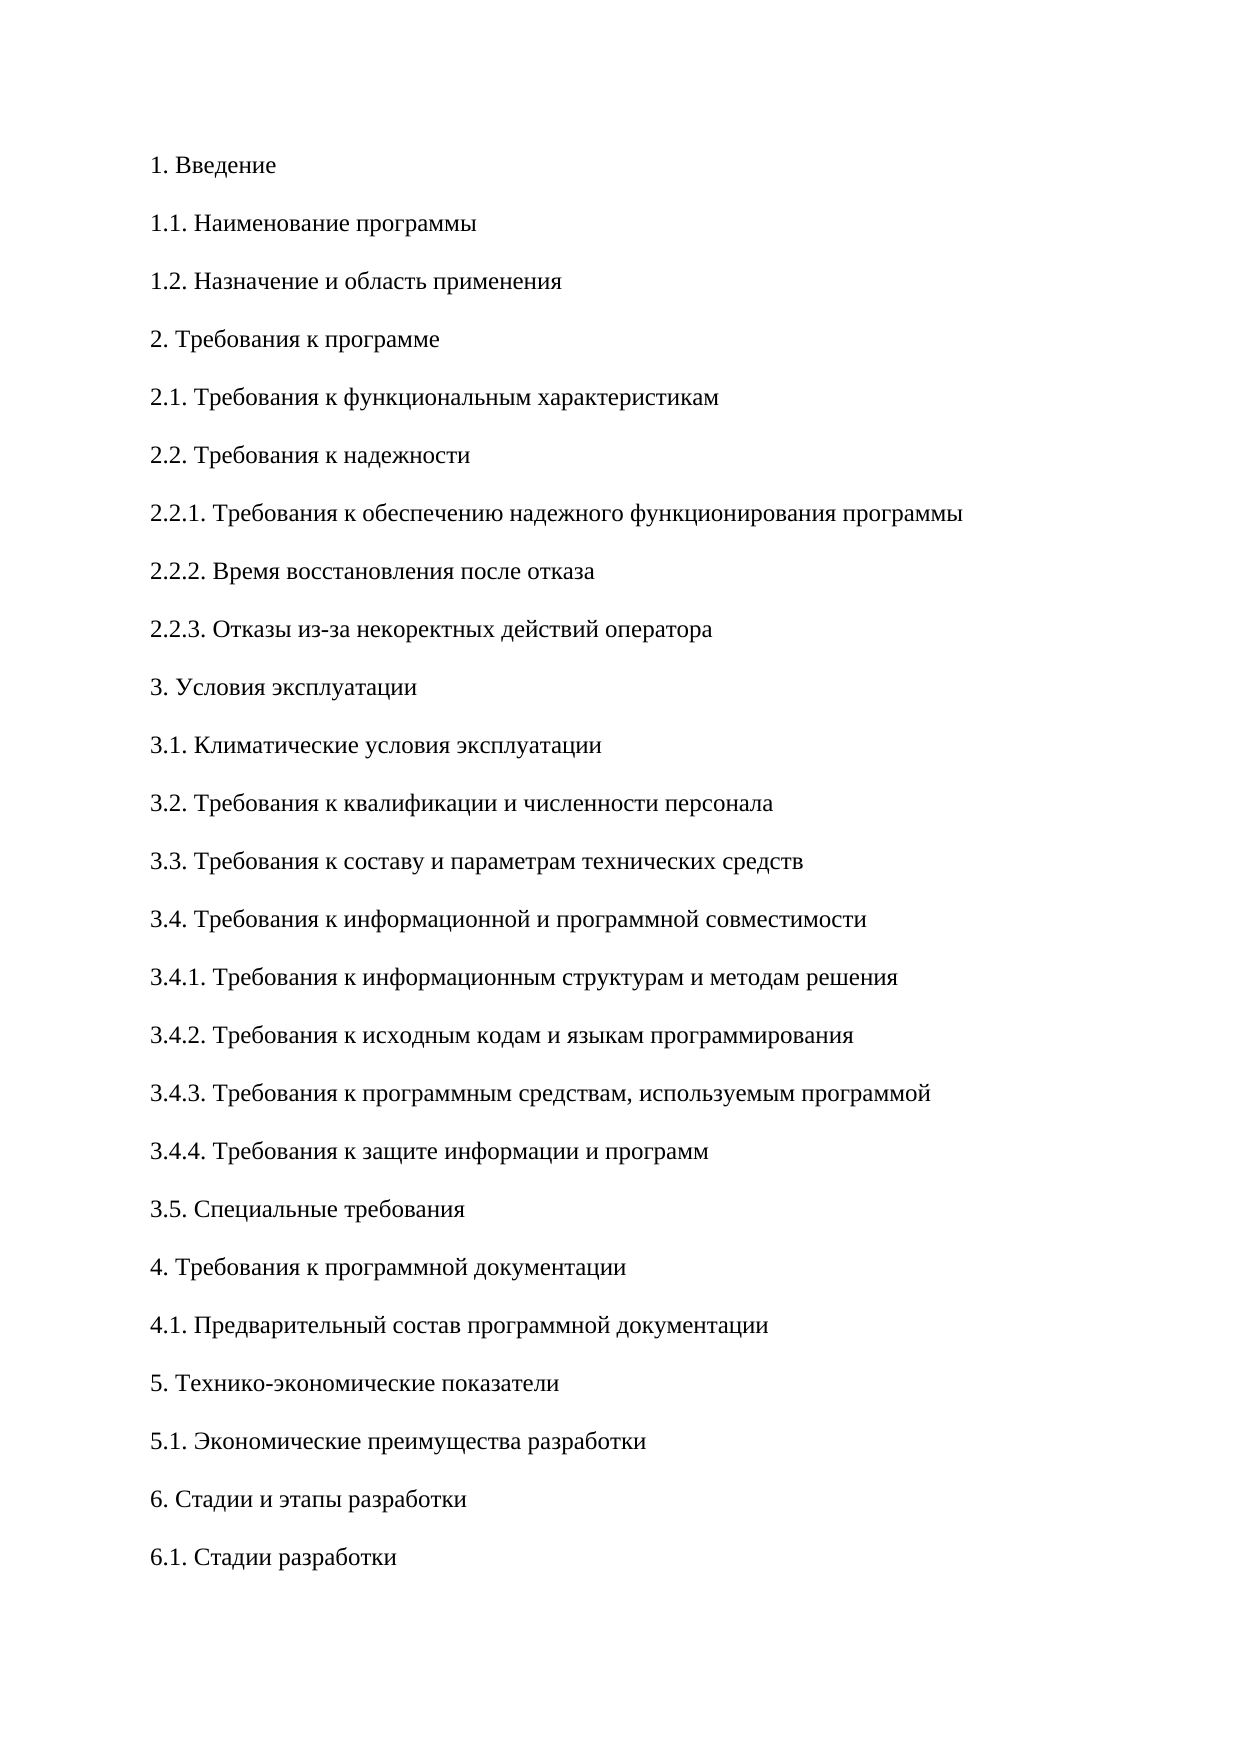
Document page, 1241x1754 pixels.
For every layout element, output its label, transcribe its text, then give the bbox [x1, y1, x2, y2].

text 3.1. Климатические условия эксплуатации [150, 730, 1090, 759]
text 2.2.1. Требования к обеспечению надежного функционирования программы [150, 498, 1090, 527]
text 3.4.3. Требования к программным средствам, используемым программой [150, 1078, 1090, 1107]
text 2.2.3. Отказы из-за некоректных действий оператора [150, 614, 1090, 643]
text 2.2.2. Время восстановления после отказа [150, 556, 1090, 585]
text 3.3. Требования к составу и параметрам технических средств [150, 846, 1090, 875]
text 2.1. Требования к функциональным характеристикам [150, 382, 1090, 411]
text 6. Стадии и этапы разработки [150, 1484, 1090, 1513]
text 1.1. Наименование программы [150, 208, 1090, 237]
text 3.4.2. Требования к исходным кодам и языкам программирования [150, 1020, 1090, 1049]
text 4.1. Предварительный состав программной документации [150, 1310, 1090, 1339]
text 1.2. Назначение и область применения [150, 266, 1090, 295]
text 3.4. Требования к информационной и программной совместимости [150, 904, 1090, 933]
text 3.5. Специальные требования [150, 1194, 1090, 1223]
text 1. Введение [150, 150, 1090, 179]
text 3. Условия эксплуатации [150, 672, 1090, 701]
text 2. Требования к программе [150, 324, 1090, 353]
text 6.1. Стадии разработки [150, 1542, 1090, 1571]
text 2.2. Требования к надежности [150, 440, 1090, 469]
text 3.4.1. Требования к информационным структурам и методам решения [150, 962, 1090, 991]
text 3.2. Требования к квалификации и численности персонала [150, 788, 1090, 817]
text 5.1. Экономические преимущества разработки [150, 1426, 1090, 1455]
text 5. Технико-экономические показатели [150, 1368, 1090, 1397]
text 3.4.4. Требования к защите информации и программ [150, 1136, 1090, 1165]
text 4. Требования к программной документации [150, 1252, 1090, 1281]
